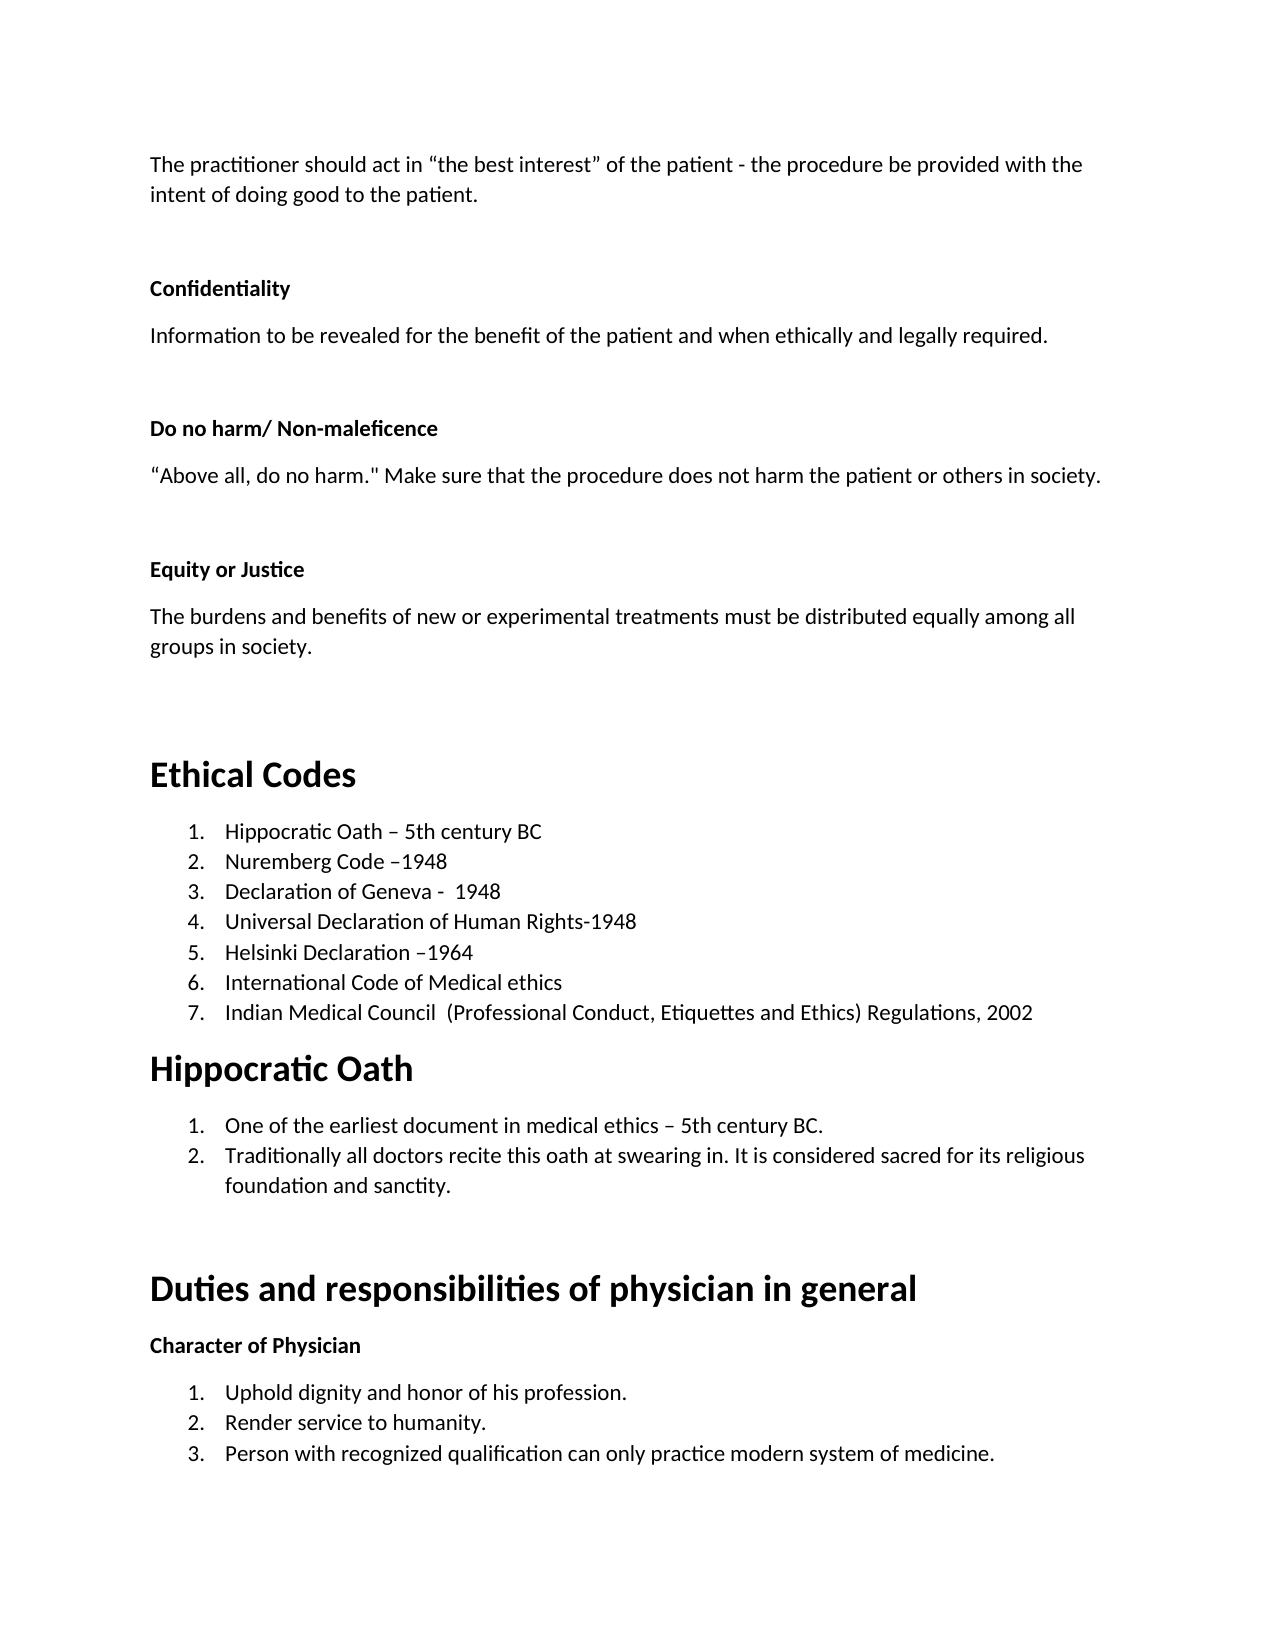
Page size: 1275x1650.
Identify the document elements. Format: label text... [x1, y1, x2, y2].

list Uphold dignity and honor of his profession. [187, 1378, 1125, 1406]
list Universal Declaration of Human Rights-1948 [187, 907, 1125, 936]
text The burdens and benefits of new or experimental treatments must be distributed equally among all groups in society. [150, 602, 1125, 660]
list Nuremberg Code –1948 [187, 847, 1125, 875]
list Declaration of Geneva - 1948 [187, 877, 1125, 905]
text “Above all, do no harm." Make sure that the procedure does not harm the patient or others in society. [150, 461, 1125, 489]
list Hippocratic Oath – 5th century BC [187, 817, 1125, 845]
list Indian Medical Council (Professional Conduct, Etiquettes and Ethics) Regulations, 2002 [187, 998, 1125, 1026]
list Helsinki Declaration –1964 [187, 938, 1125, 966]
text Ethical Codes [150, 751, 1125, 797]
text Do no harm/ Non-maleficence [150, 414, 1125, 443]
text Equity or Justice [150, 555, 1125, 583]
text Character of Physician [150, 1331, 1125, 1359]
text The practitioner should act in “the best interest” of the patient - the procedure be provided with the intent of doing good to the patient. [150, 150, 1125, 208]
text Duties and responsibilities of physician in general [150, 1265, 1125, 1311]
list One of the earliest document in medical ethics – 5th century BC. [187, 1111, 1125, 1139]
list Traditionally all doctors recite this oath at swearing in. It is considered sacred for its religious foundation and sanctity. [187, 1141, 1125, 1199]
list International Code of Medical ethics [187, 968, 1125, 996]
text Confidentiality [150, 274, 1125, 302]
text Information to be revealed for the benefit of the patient and when ethically and legally required. [150, 321, 1125, 349]
text Hippocratic Oath [150, 1045, 1125, 1091]
list Render service to humanity. [187, 1408, 1125, 1437]
list Person with recognized qualification can only practice modern system of medicine. [187, 1439, 1125, 1467]
